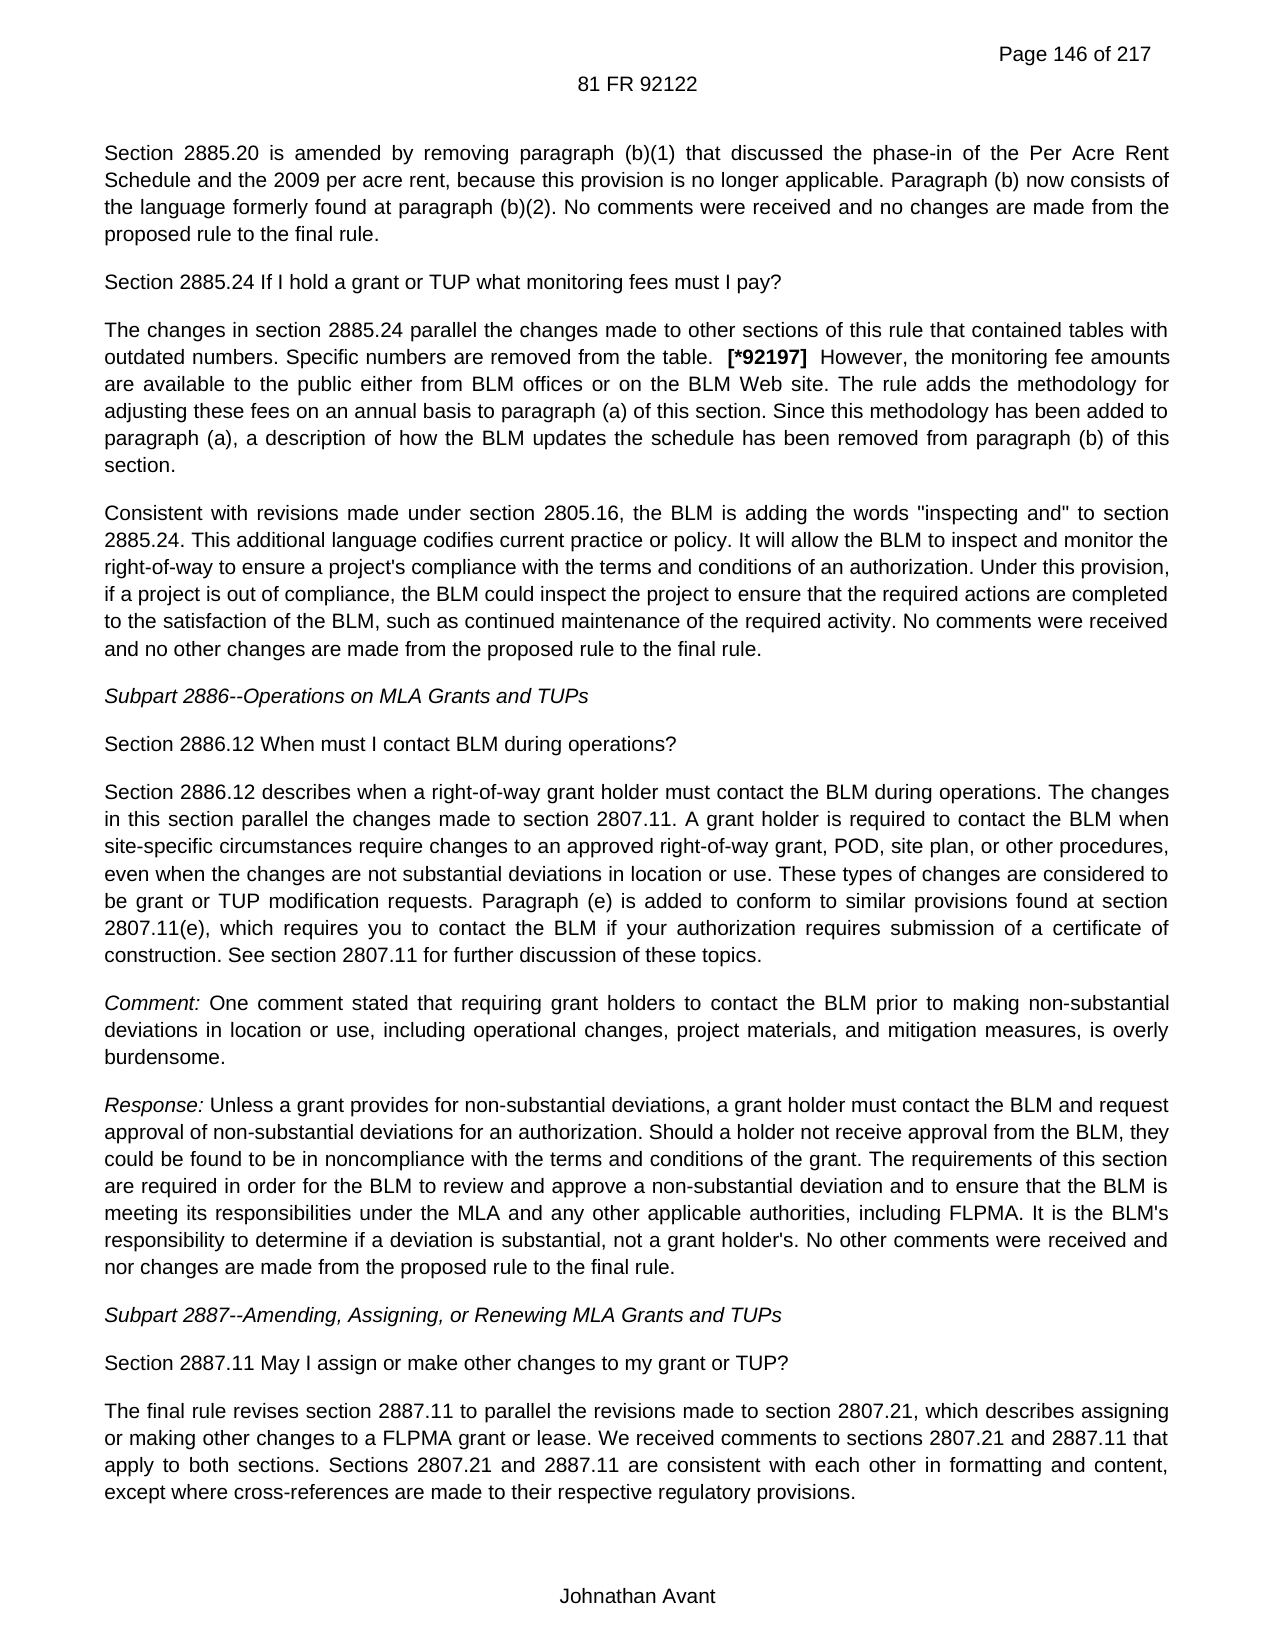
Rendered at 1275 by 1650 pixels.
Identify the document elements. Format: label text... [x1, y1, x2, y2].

text Subpart 2886--Operations on MLA Grants and TUPs [104, 681, 1171, 708]
text Section 2886.12 describes when a right-of-way grant holder must contact the BLM during operations. The changes in this section parallel the changes made to section 2807.11. A grant holder is required to contact the BLM when site-specific circumstances require changes to an approved right-of-way grant, POD, site plan, or other procedures, even when the changes are not substantial deviations in location or use. These types of changes are considered to be grant or TUP modification requests. Paragraph (e) is added to conform to similar provisions found at section 2807.11(e), which requires you to contact the BLM if your authorization requires submission of a certificate of construction. See section 2807.11 for further discussion of these topics. [104, 777, 1171, 967]
text Section 2886.12 When must I contact BLM during operations? [104, 729, 1171, 756]
text The changes in section 2885.24 parallel the changes made to other sections of this rule that contained tables with outdated numbers. Specific numbers are removed from the table. [*92197] However, the monitoring fee amounts are available to the public either from BLM offices or on the BLM Web site. The rule adds the methodology for adjusting these fees on an annual basis to paragraph (a) of this section. Since this methodology has been added to paragraph (a), a description of how the BLM updates the schedule has been removed from paragraph (b) of this section. [104, 314, 1171, 477]
text Section 2885.24 If I hold a grant or TUP what monitoring fees must I pay? [104, 267, 1171, 294]
text Comment: One comment stated that requiring grant holders to contact the BLM prior to making non-substantial deviations in location or use, including operational changes, project materials, and mitigation measures, is overly burdensome. [104, 987, 1171, 1069]
text Subpart 2887--Amending, Assigning, or Renewing MLA Grants and TUPs [104, 1300, 1171, 1327]
text Consistent with revisions made under section 2805.16, the BLM is adding the words "inspecting and" to section 2885.24. This additional language codifies current practice or policy. It will allow the BLM to inspect and monitor the right-of-way to ensure a project's compliance with the terms and conditions of an authorization. Under this provision, if a project is out of compliance, the BLM could inspect the project to ensure that the required actions are completed to the satisfaction of the BLM, such as continued maintenance of the required activity. No comments were received and no other changes are made from the proposed rule to the final rule. [104, 498, 1171, 660]
text The final rule revises section 2887.11 to parallel the revisions made to section 2807.21, which describes assigning or making other changes to a FLPMA grant or lease. We received comments to sections 2807.21 and 2887.11 that apply to both sections. Sections 2807.21 and 2887.11 are consistent with each other in formatting and content, except where cross-references are made to their respective regulatory provisions. [104, 1396, 1171, 1504]
text Section 2885.20 is amended by removing paragraph (b)(1) that discussed the phase-in of the Per Acre Rent Schedule and the 2009 per acre rent, because this provision is no longer applicable. Paragraph (b) now consists of the language formerly found at paragraph (b)(2). No comments were received and no changes are made from the proposed rule to the final rule. [104, 137, 1171, 246]
text Response: Unless a grant provides for non-substantial deviations, a grant holder must contact the BLM and request approval of non-substantial deviations for an authorization. Should a holder not receive approval from the BLM, they could be found to be in noncompliance with the terms and conditions of the grant. The requirements of this section are required in order for the BLM to review and approve a non-substantial deviation and to ensure that the BLM is meeting its responsibilities under the MLA and any other applicable authorities, including FLPMA. It is the BLM's responsibility to determine if a deviation is substantial, not a grant holder's. No other comments were received and nor changes are made from the proposed rule to the final rule. [104, 1089, 1171, 1279]
text Section 2887.11 May I assign or make other changes to my grant or TUP? [104, 1348, 1171, 1375]
